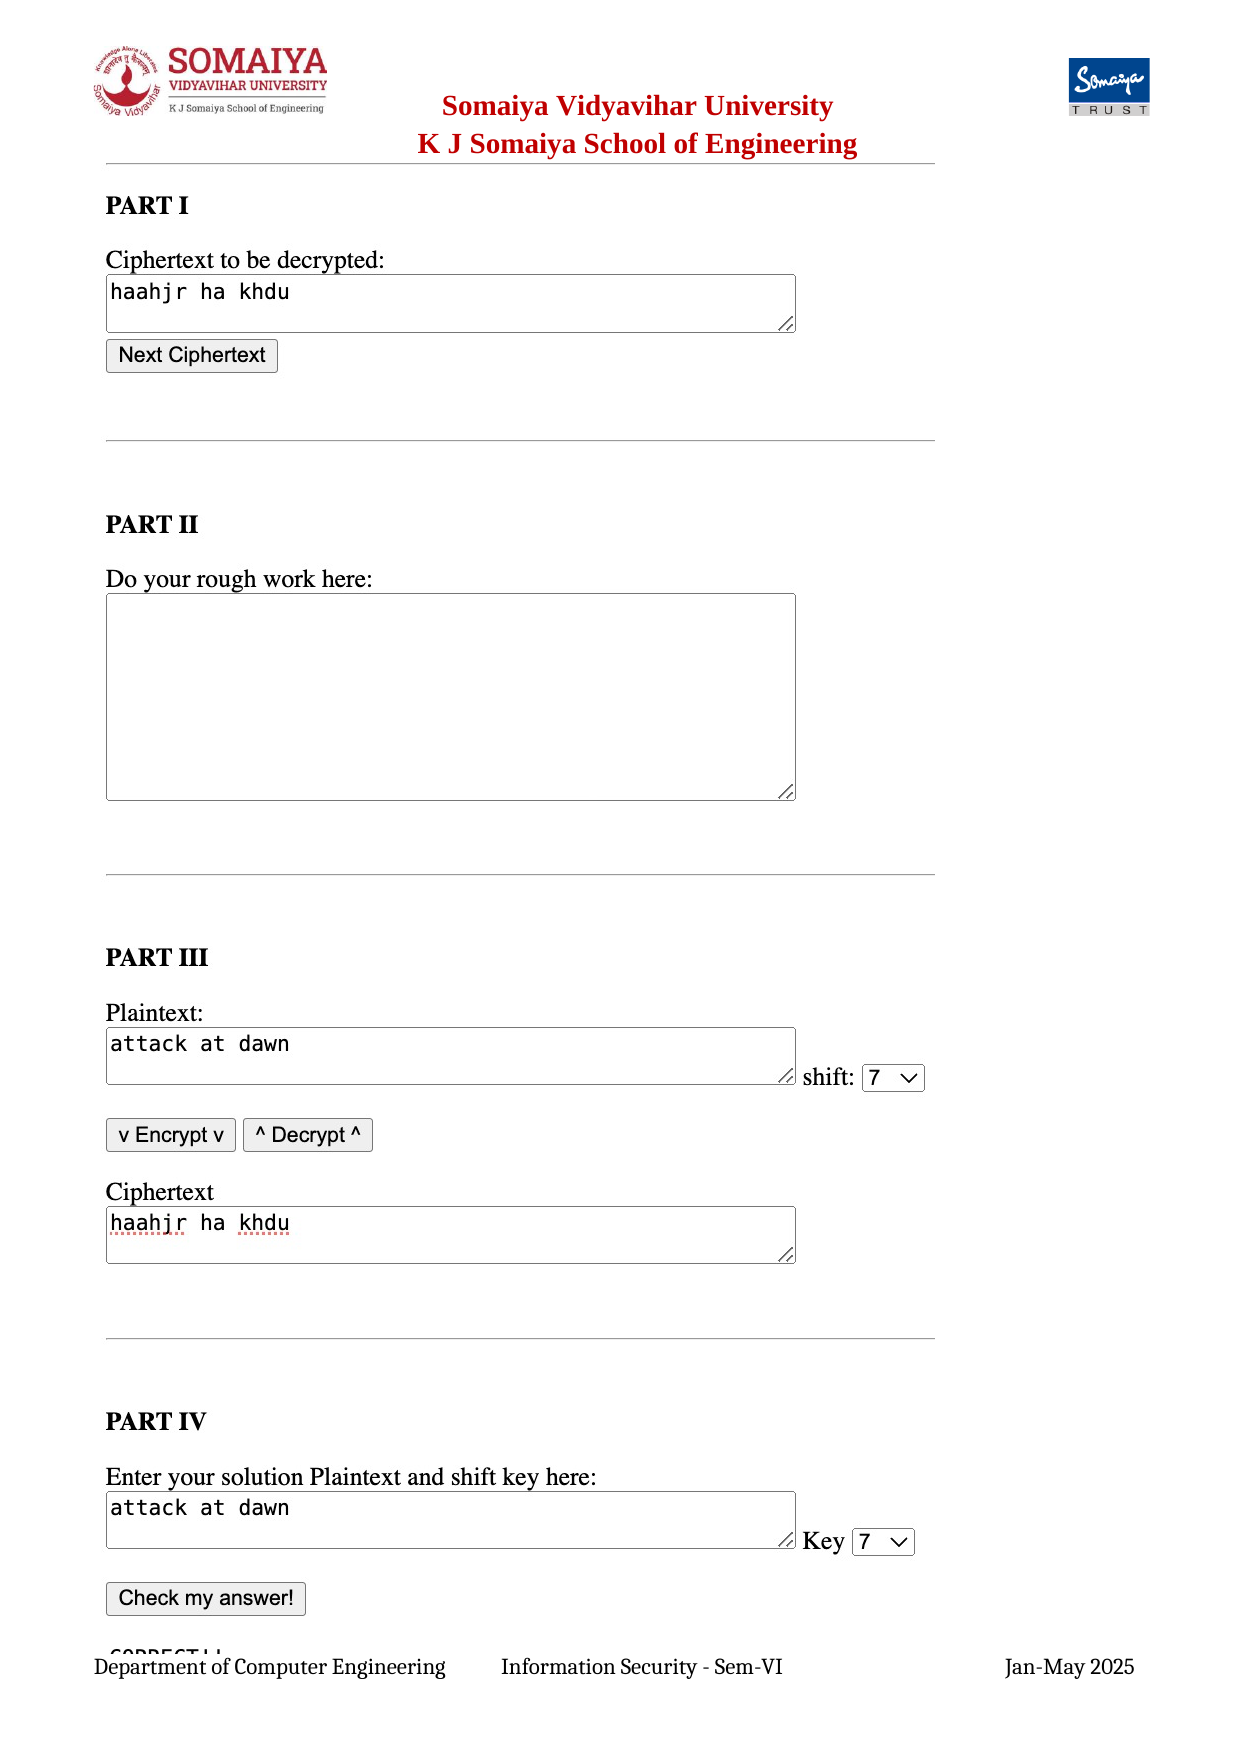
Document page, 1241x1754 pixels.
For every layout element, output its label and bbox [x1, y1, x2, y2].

picture [1068, 58, 1150, 116]
picture [93, 46, 327, 116]
picture [93, 163, 935, 1654]
